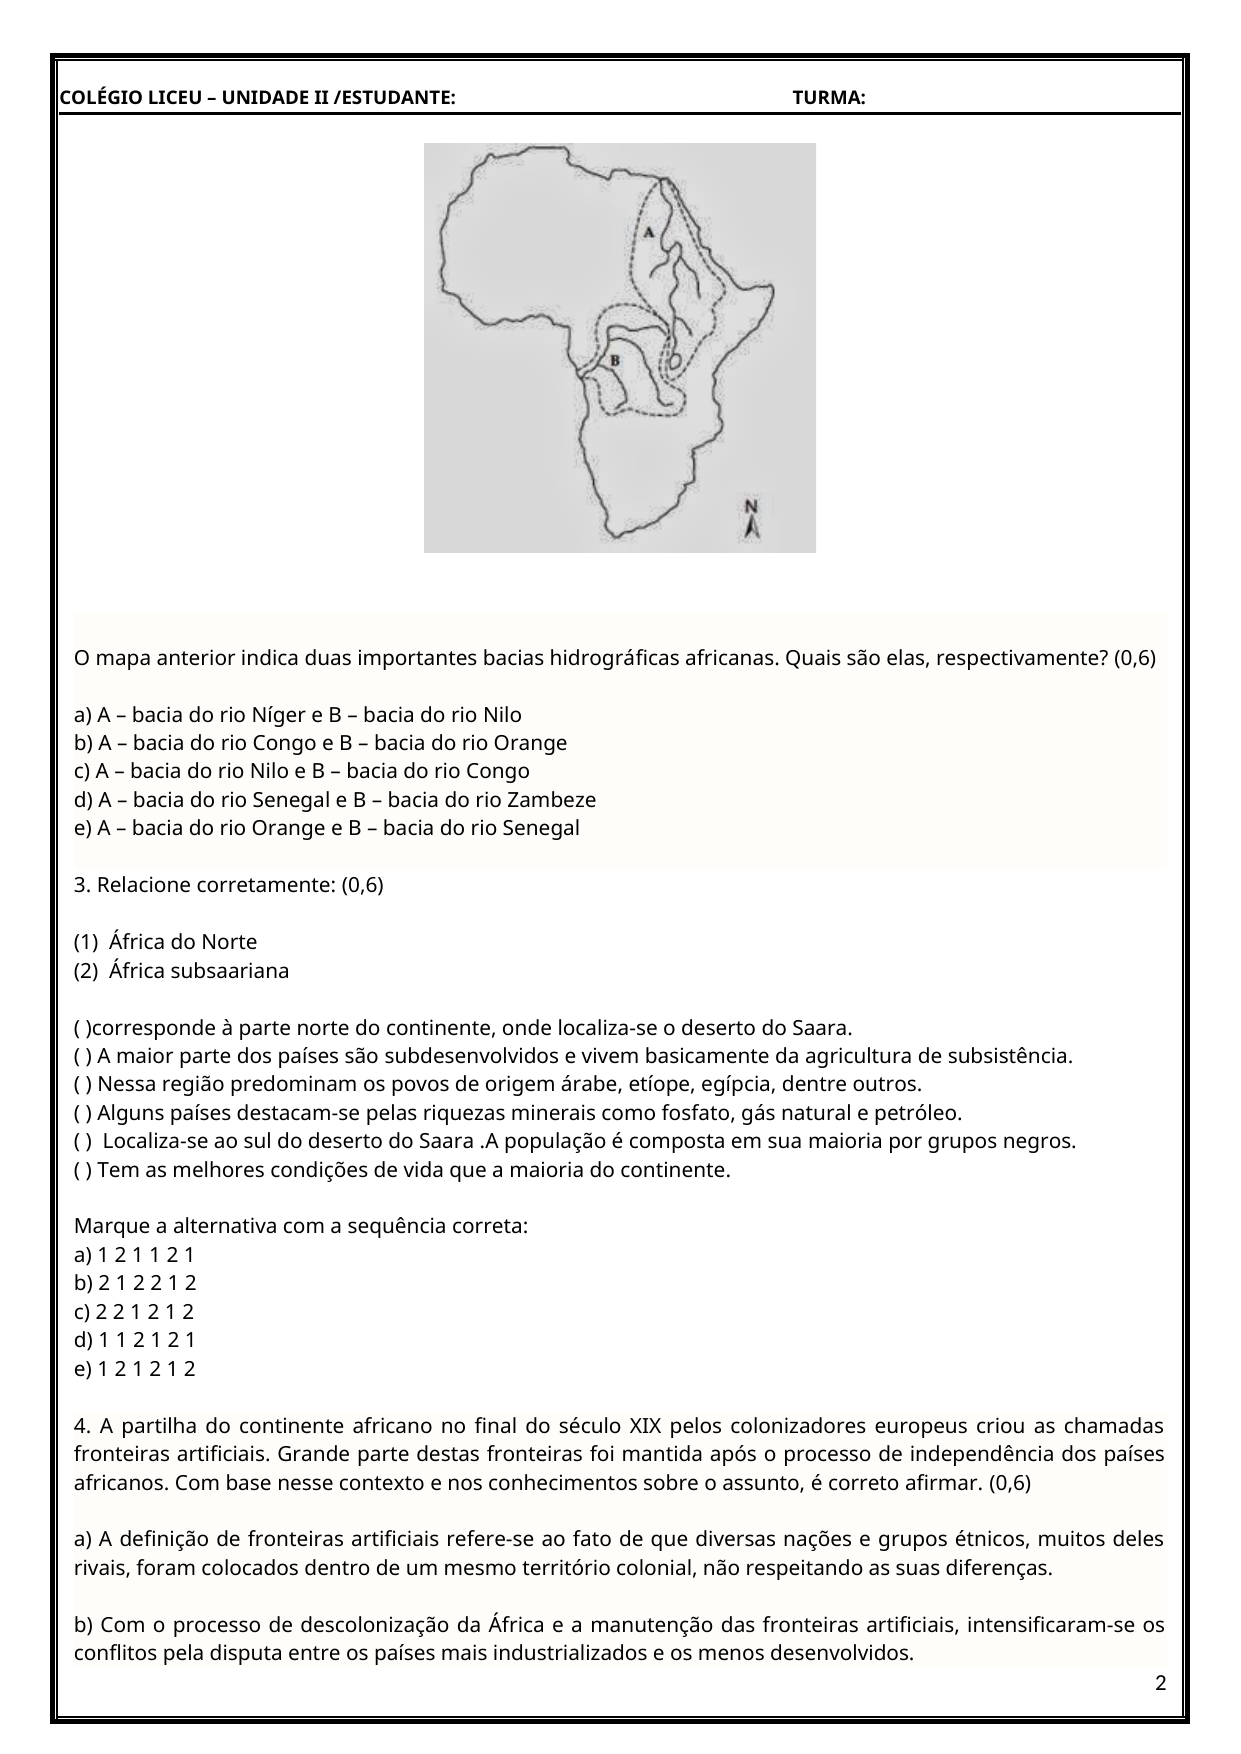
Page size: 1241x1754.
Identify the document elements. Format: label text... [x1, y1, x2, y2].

text Marque a alternativa com a sequência correta: [74, 1212, 1167, 1240]
text ( ) Tem as melhores condições de vida que a maioria do continente. [74, 1155, 1167, 1183]
text (1) África do Norte [74, 927, 1167, 956]
text a) A definição de fronteiras artificiais refere-se ao fato de que diversas nações e grupos étnicos, muitos deles rivais, foram colocados dentro de um mesmo território colonial, não respeitando as suas diferenças. [74, 1524, 1167, 1581]
text 3. Relacione corretamente: (0,6) [74, 870, 1167, 899]
text b) 2 1 2 2 1 2 [74, 1268, 1167, 1297]
text e) A – bacia do rio Orange e B – bacia do rio Senegal [74, 813, 1167, 842]
text b) Com o processo de descolonização da África e a manutenção das fronteiras artificiais, intensificaram-se os conflitos pela disputa entre os países mais industrializados e os menos desenvolvidos. [74, 1610, 1167, 1667]
text ( ) Alguns países destacam-se pelas riquezas minerais como fosfato, gás natural e petróleo. [74, 1098, 1167, 1126]
text ( )corresponde à parte norte do continente, onde localiza-se o deserto do Saara. [74, 1013, 1167, 1041]
text c) 2 2 1 2 1 2 [74, 1297, 1167, 1325]
text ( ) Localiza-se ao sul do deserto do Saara .A população é composta em sua maioria por grupos negros. [74, 1126, 1167, 1155]
text ( ) A maior parte dos países são subdesenvolvidos e vivem basicamente da agricultura de subsistência. [74, 1041, 1167, 1069]
picture [424, 143, 817, 553]
text O mapa anterior indica duas importantes bacias hidrográficas africanas. Quais são elas, respectivamente? (0,6) [74, 643, 1167, 671]
text e) 1 2 1 2 1 2 [74, 1354, 1167, 1382]
text c) A – bacia do rio Nilo e B – bacia do rio Congo [74, 757, 1167, 785]
text a) 1 2 1 1 2 1 [74, 1240, 1167, 1268]
text d) 1 1 2 1 2 1 [74, 1325, 1167, 1354]
text b) A – bacia do rio Congo e B – bacia do rio Orange [74, 728, 1167, 757]
text 4. A partilha do continente africano no final do século XIX pelos colonizadores europeus criou as chamadas fronteiras artificiais. Grande parte destas fronteiras foi mantida após o processo de independência dos países africanos. Com base nesse contexto e nos conhecimentos sobre o assunto, é correto afirmar. (0,6) [74, 1411, 1167, 1496]
text a) A – bacia do rio Níger e B – bacia do rio Nilo [74, 700, 1167, 728]
text ( ) Nessa região predominam os povos de origem árabe, etíope, egípcia, dentre outros. [74, 1069, 1167, 1098]
text (2) África subsaariana [74, 956, 1167, 984]
text d) A – bacia do rio Senegal e B – bacia do rio Zambeze [74, 785, 1167, 813]
